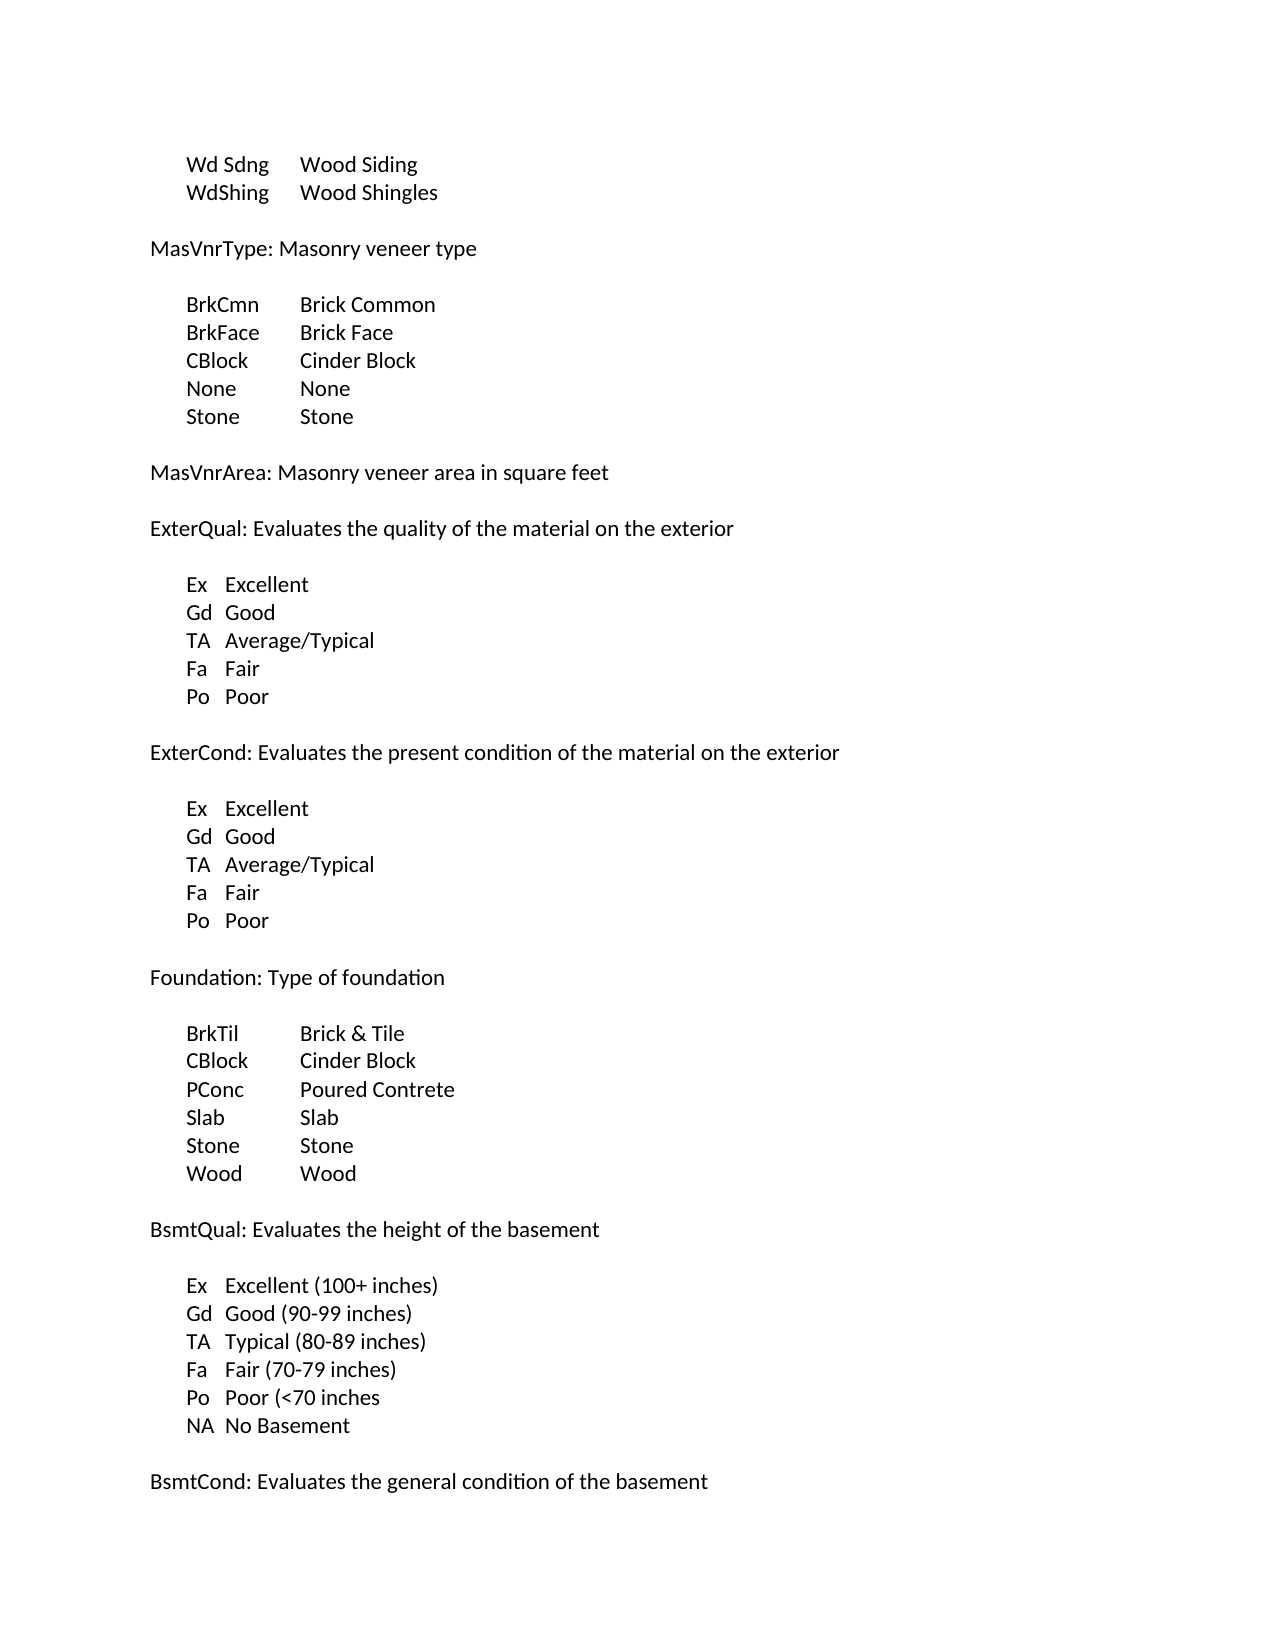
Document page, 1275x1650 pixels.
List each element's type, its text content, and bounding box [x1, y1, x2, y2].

text BsmtQual: Evaluates the height of the basement [150, 1215, 1125, 1243]
text Fa Fair (70-79 inches) [150, 1355, 1125, 1383]
text Ex Excellent [150, 794, 1125, 822]
text Gd Good (90-99 inches) [150, 1299, 1125, 1327]
text Stone Stone [150, 402, 1125, 430]
text BrkTil Brick & Tile [150, 1019, 1125, 1047]
text BsmtCond: Evaluates the general condition of the basement [150, 1467, 1125, 1495]
text TA Average/Typical [150, 626, 1125, 654]
text NA No Basement [150, 1411, 1125, 1439]
text Wd Sdng Wood Siding [150, 150, 1125, 178]
text Ex Excellent (100+ inches) [150, 1271, 1125, 1299]
text WdShing Wood Shingles [150, 178, 1125, 206]
text ExterQual: Evaluates the quality of the material on the exterior [150, 514, 1125, 542]
text BrkFace Brick Face [150, 318, 1125, 346]
text Gd Good [150, 822, 1125, 851]
text Po Poor [150, 907, 1125, 934]
text Wood Wood [150, 1159, 1125, 1187]
text Slab Slab [150, 1103, 1125, 1131]
text Gd Good [150, 598, 1125, 626]
text Fa Fair [150, 654, 1125, 682]
text BrkCmn Brick Common [150, 290, 1125, 318]
text Fa Fair [150, 878, 1125, 907]
text Po Poor [150, 682, 1125, 710]
text MasVnrArea: Masonry veneer area in square feet [150, 458, 1125, 486]
text MasVnrType: Masonry veneer type [150, 234, 1125, 262]
text CBlock Cinder Block [150, 1047, 1125, 1075]
text Ex Excellent [150, 570, 1125, 598]
text TA Typical (80-89 inches) [150, 1327, 1125, 1355]
text Stone Stone [150, 1131, 1125, 1159]
text ExterCond: Evaluates the present condition of the material on the exterior [150, 738, 1125, 766]
text PConc Poured Contrete [150, 1075, 1125, 1103]
text Foundation: Type of foundation [150, 963, 1125, 991]
text CBlock Cinder Block [150, 346, 1125, 374]
text TA Average/Typical [150, 851, 1125, 878]
text None None [150, 374, 1125, 402]
text Po Poor (<70 inches [150, 1383, 1125, 1411]
